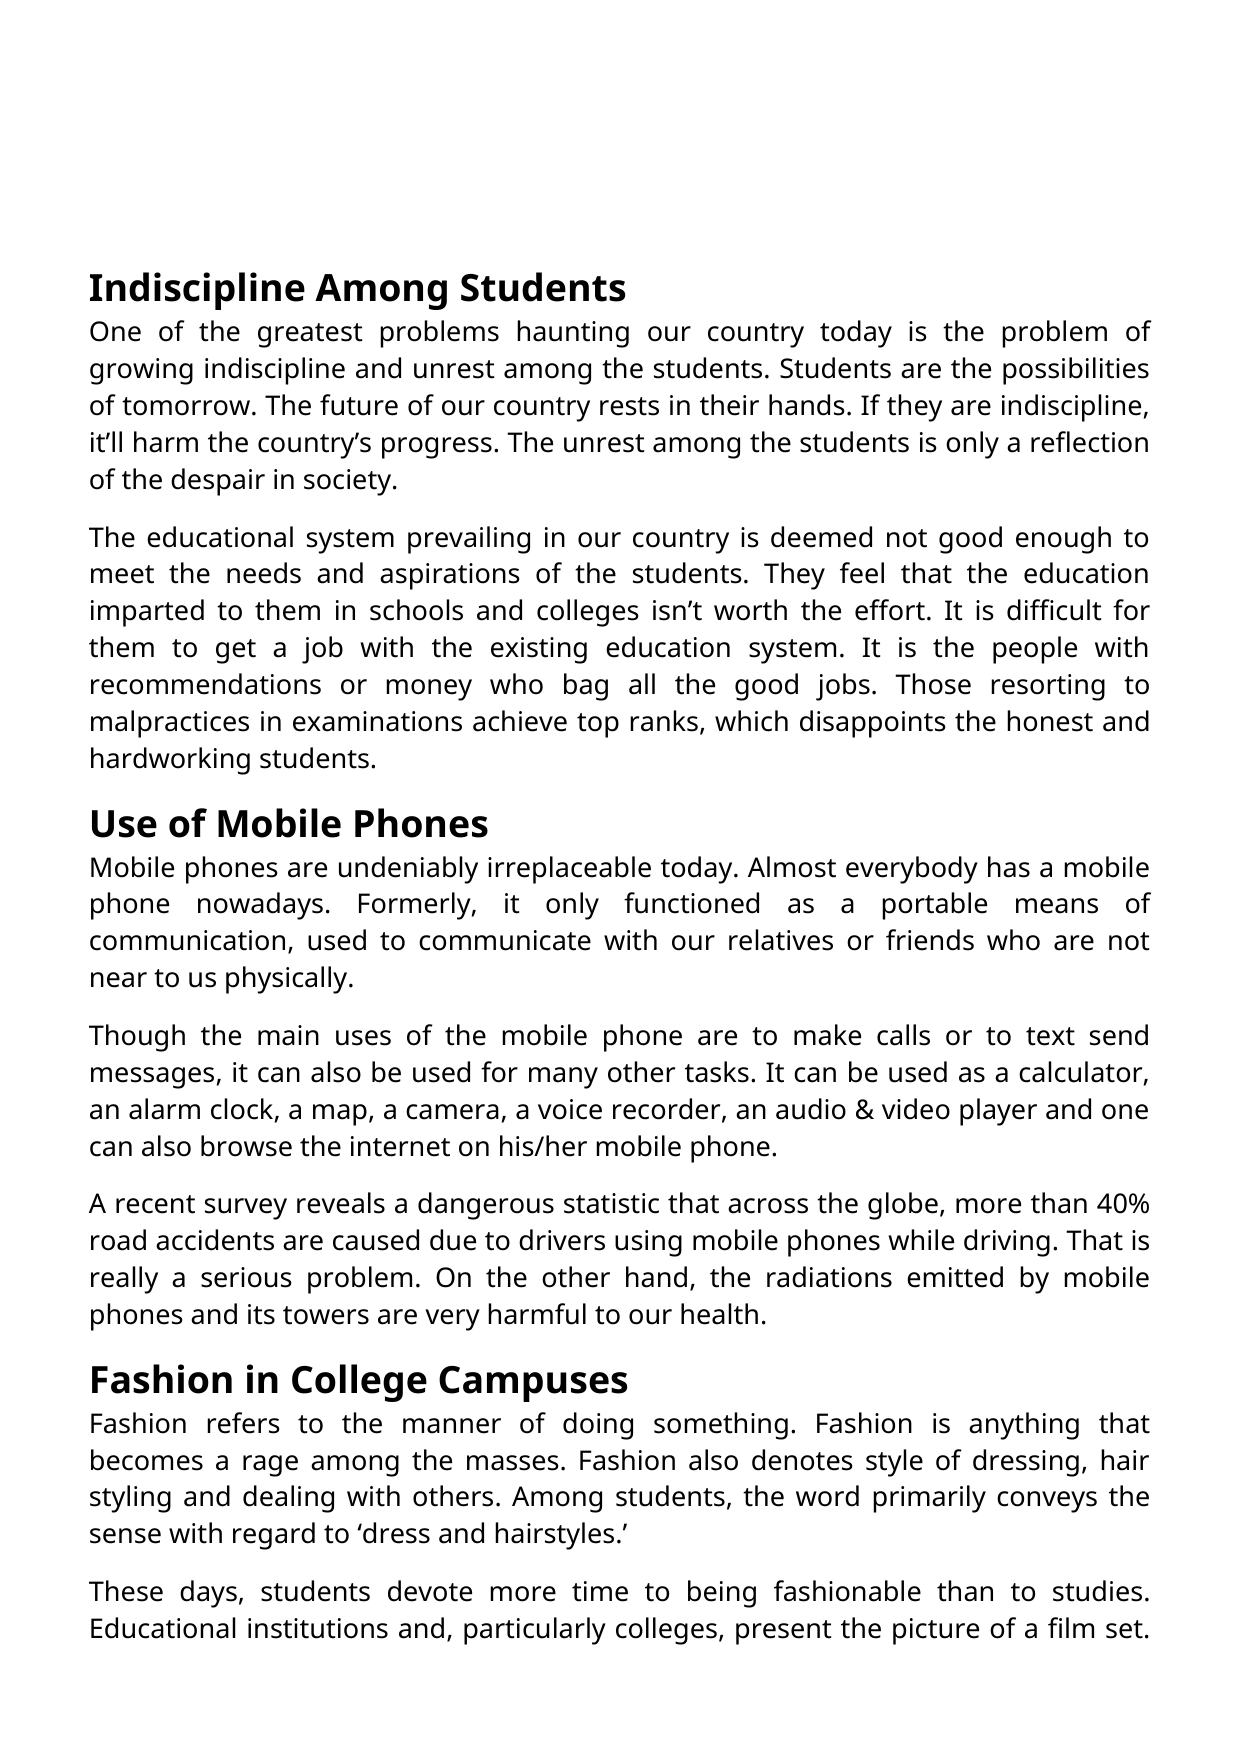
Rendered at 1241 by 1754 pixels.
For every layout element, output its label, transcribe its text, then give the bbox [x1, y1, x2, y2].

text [89, 1572, 1152, 1646]
text The educational system prevailing in our country is deemed not good enough to meet the needs and aspirations of the students. They feel that the education imparted to them in schools and colleges isn’t worth the effort. It is difficult for them to get a job with the existing education system. It is the people with recommendations or money who bag all the good jobs. Those resorting to malpractices in examinations achieve top ranks, which disappoints the honest and hardworking students. [89, 518, 1152, 776]
text Mobile phones are undeniably irreplaceable today. Almost everybody has a mobile phone nowadays. Formerly, it only functioned as a portable means of communication, used to communicate with our relatives or friends who are not near to us physically. [89, 848, 1152, 996]
subtitle Fashion in College Campuses [89, 1353, 1152, 1404]
subtitle Use of Mobile Phones [89, 797, 1152, 848]
text Though the main uses of the mobile phone are to make calls or to text send messages, it can also be used for many other tasks. It can be used as a calculator, an alarm clock, a map, a camera, a voice recorder, an audio & video player and one can also browse the internet on his/her mobile phone. [89, 1016, 1152, 1164]
subtitle Indiscipline Among Students [89, 262, 1152, 313]
text One of the greatest problems haunting our country today is the problem of growing indiscipline and unrest among the students. Students are the possibilities of tomorrow. The future of our country rests in their hands. If they are indiscipline, it’ll harm the country’s progress. The unrest among the students is only a reflection of the despair in society. [89, 313, 1152, 497]
text A recent survey reveals a dangerous statistic that across the globe, more than 40% road accidents are caused due to drivers using mobile phones while driving. That is really a serious problem. On the other hand, the radiations emitted by mobile phones and its towers are very harmful to our health. [89, 1185, 1152, 1332]
text Fashion refers to the manner of doing something. Fashion is anything that becomes a rage among the masses. Fashion also denotes style of dressing, hair styling and dealing with others. Among students, the word primarily conveys the sense with regard to ‘dress and hairstyles.’ [89, 1404, 1152, 1552]
